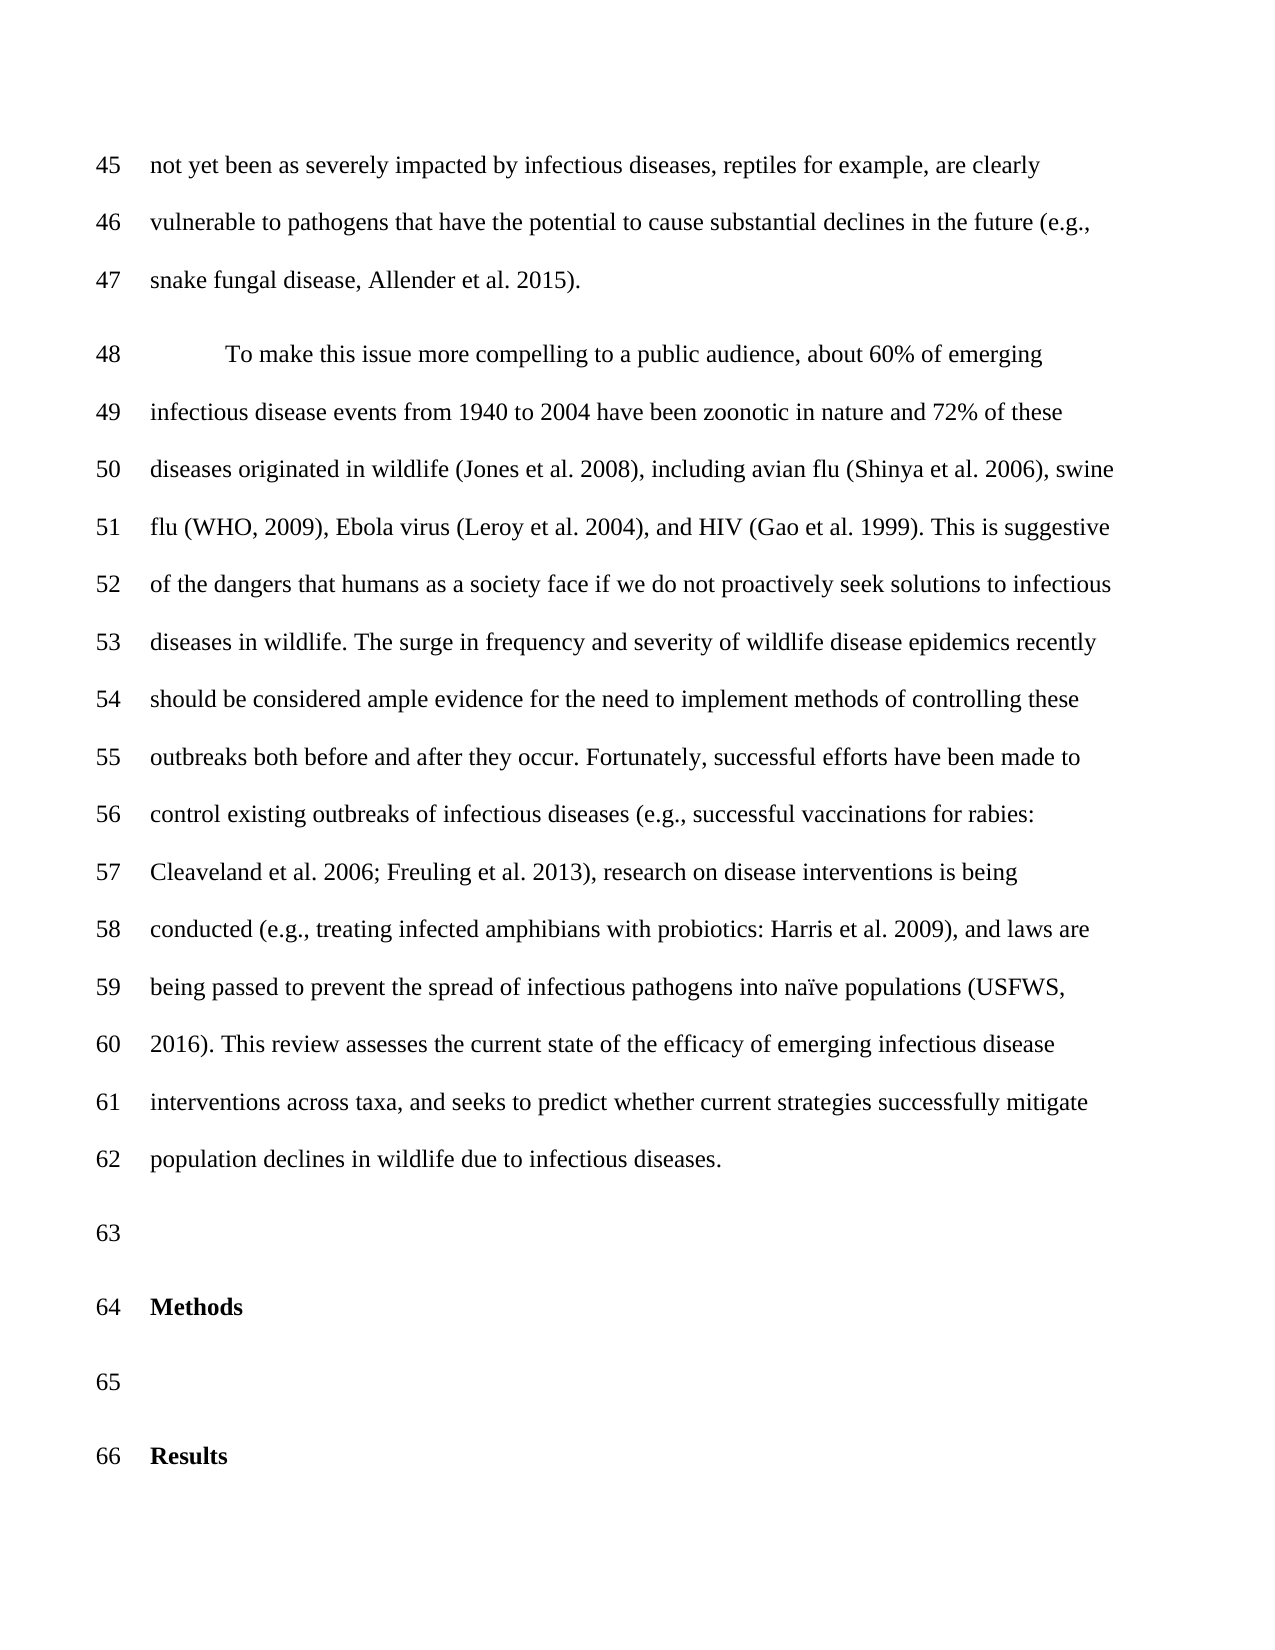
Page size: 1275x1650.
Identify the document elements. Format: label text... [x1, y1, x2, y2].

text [150, 150, 1125, 294]
text To make this issue more compelling to a public audience, about 60% of emerging infectious disease events from 1940 to 2004 have been zoonotic in nature and 72% of these diseases originated in wildlife (Jones et al. 2008), including avian flu (Shinya et al. 2006), swine flu (WHO, 2009), Ebola virus (Leroy et al. 2004), and HIV (Gao et al. 1999). This is suggestive of the dangers that humans as a society face if we do not proactively seek solutions to infectious diseases in wildlife. The surge in frequency and severity of wildlife disease epidemics recently should be considered ample evidence for the need to implement methods of controlling these outbreaks both before and after they occur. Fortunately, successful efforts have been made to control existing outbreaks of infectious diseases (e.g., successful vaccinations for rabies: Cleaveland et al. 2006; Freuling et al. 2013), research on disease interventions is being conducted (e.g., treating infected amphibians with probiotics: Harris et al. 2009), and laws are being passed to prevent the spread of infectious pathogens into naïve populations (USFWS, 2016). This review assesses the current state of the efficacy of emerging infectious disease interventions across taxa, and seeks to predict whether current strategies successfully mitigate population declines in wildlife due to infectious diseases. [150, 339, 1125, 1173]
text Methods [150, 1292, 1125, 1321]
text Results [150, 1441, 1125, 1469]
